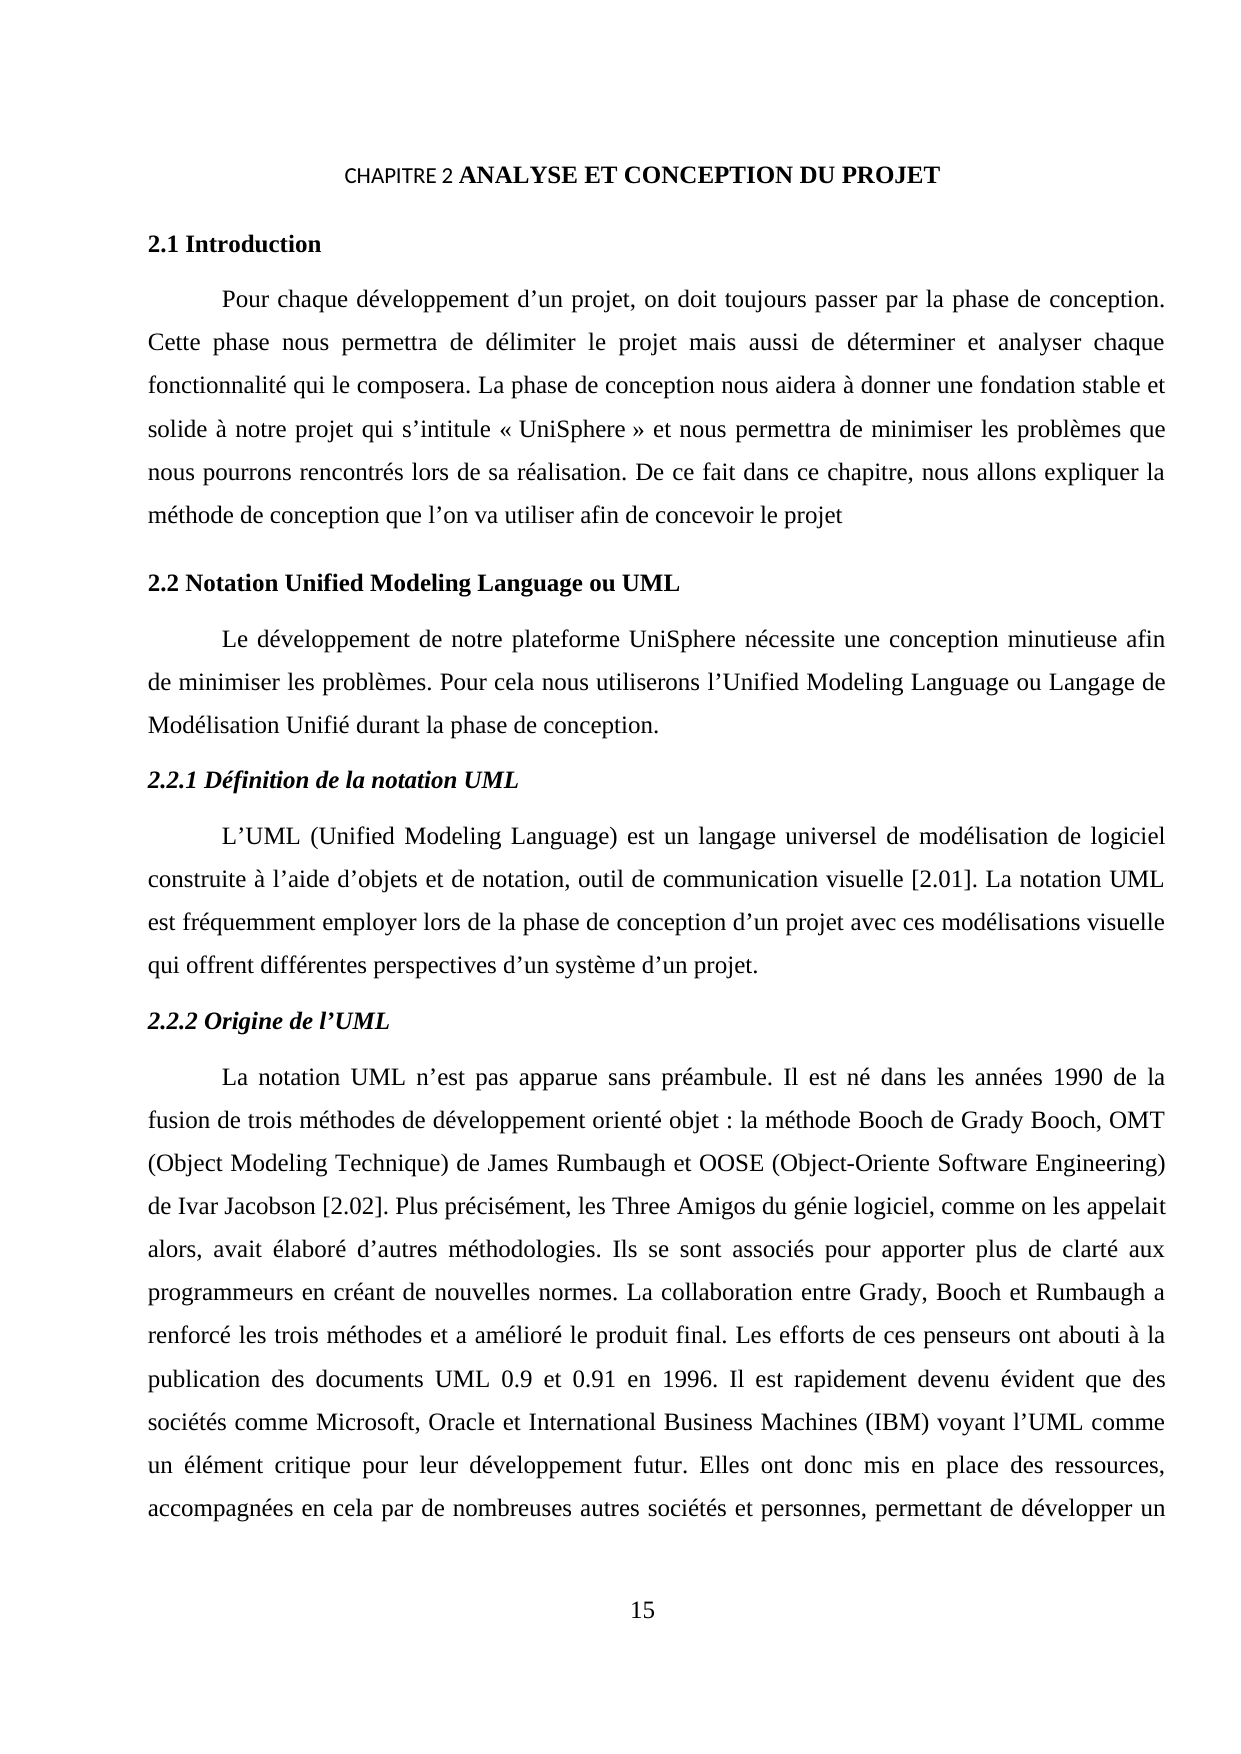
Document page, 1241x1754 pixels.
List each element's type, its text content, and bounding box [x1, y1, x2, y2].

text Origine de l’UML [148, 1006, 1167, 1035]
list L’UML (Unified Modeling Language) est un langage universel de modélisation de logiciel construite à l’aide d’objets et de notation, outil de communication visuelle [2.01]. La notation UML est fréquemment employer lors de la phase de conception d’un projet avec ces modélisations visuelle qui offrent différentes perspectives d’un système d’un projet. [148, 821, 1166, 979]
list Le développement de notre plateforme UniSphere nécessite une conception minutieuse afin de minimiser les problèmes. Pour cela nous utiliserons l’Unified Modeling Language ou Langage de Modélisation Unifié durant la phase de conception. [148, 624, 1166, 739]
text Notation Unified Modeling Language ou UML [148, 568, 1167, 597]
text Introduction [148, 229, 1167, 257]
text Définition de la notation UML [148, 766, 1167, 794]
list Pour chaque développement d’un projet, on doit toujours passer par la phase de conception. Cette phase nous permettra de délimiter le projet mais aussi de déterminer et analyser chaque fonctionnalité qui le composera. La phase de conception nous aidera à donner une fondation stable et solide à notre projet qui s’intitule « UniSphere » et nous permettra de minimiser les problèmes que nous pourrons rencontrés lors de sa réalisation. De ce fait dans ce chapitre, nous allons expliquer la méthode de conception que l’on va utiliser afin de concevoir le projet [148, 284, 1166, 529]
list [148, 1062, 1166, 1522]
subtitle ANALYSE ET CONCEPTION DU PROJET [148, 160, 1137, 189]
